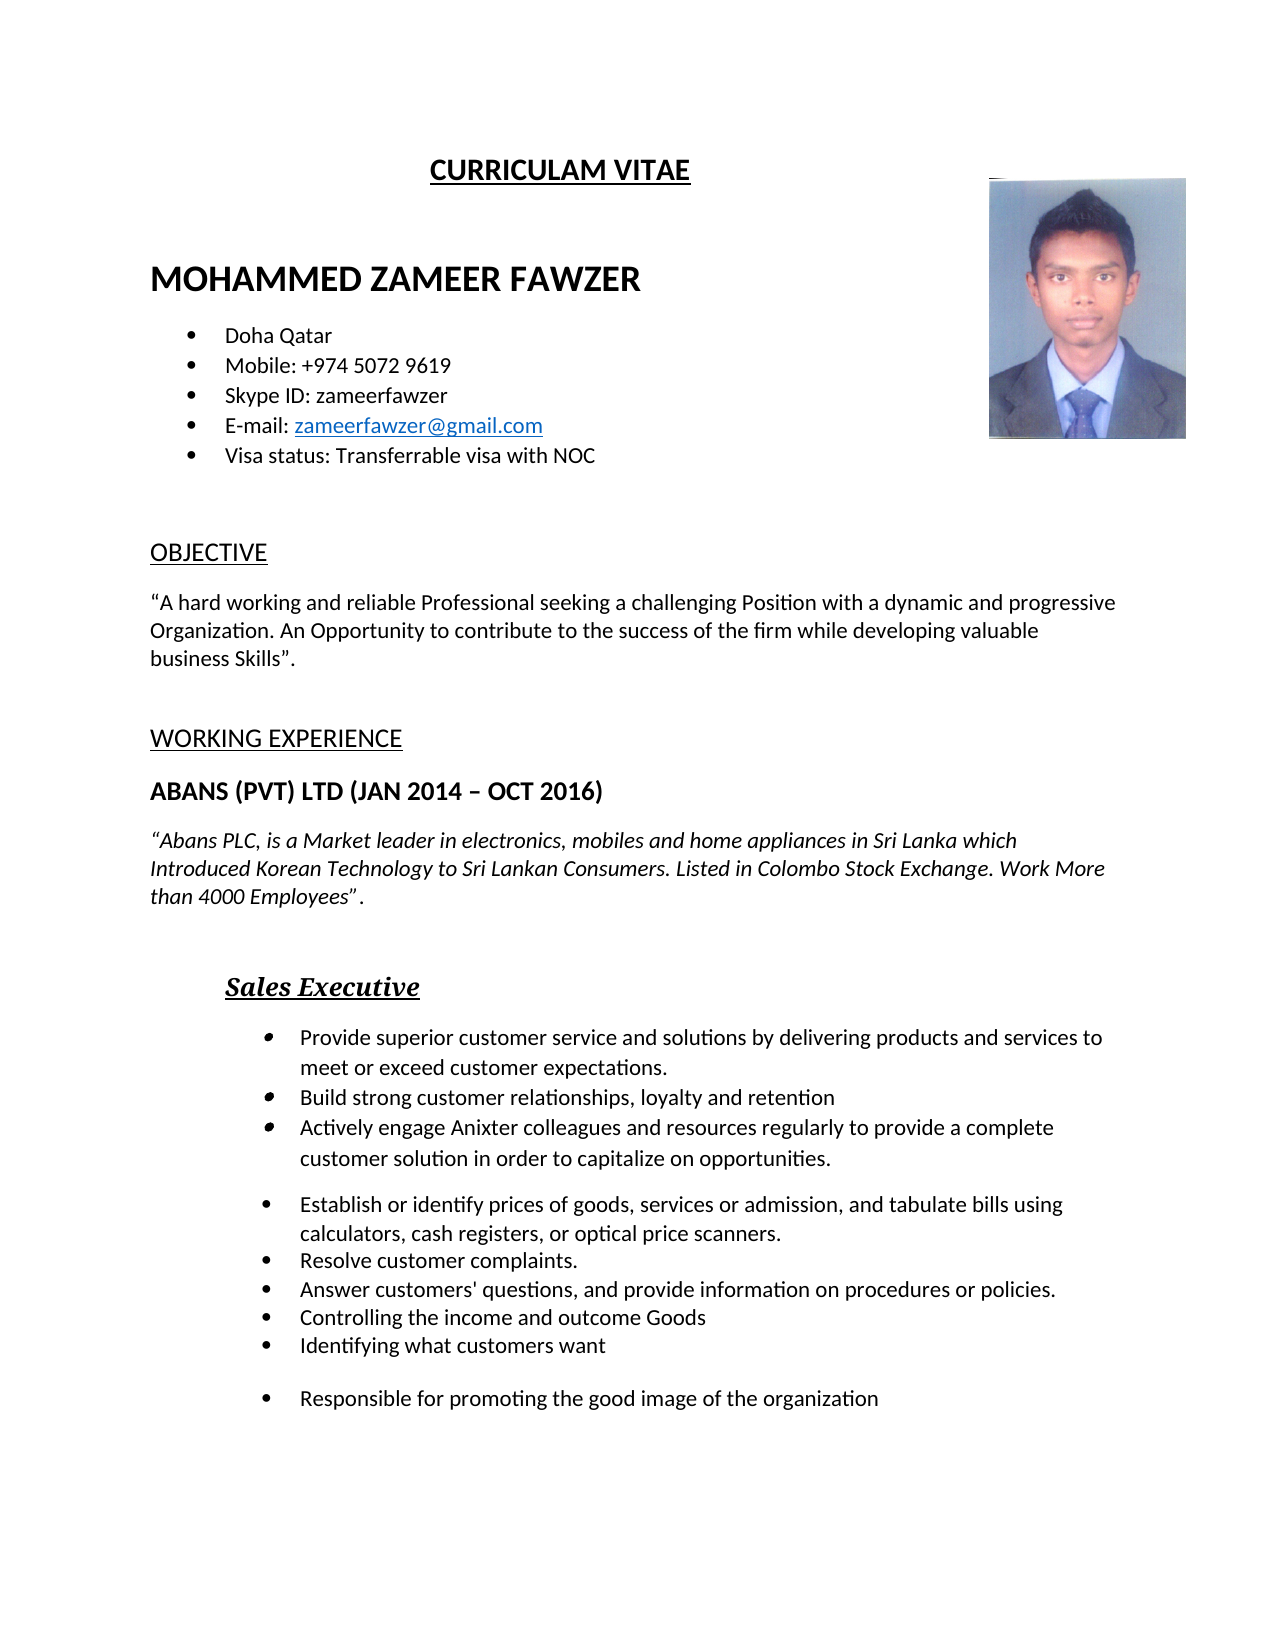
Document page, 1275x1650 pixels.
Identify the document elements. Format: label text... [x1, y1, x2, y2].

list E-mail: zameerfawzer@gmail.com [187, 411, 989, 439]
list Answer customers' questions, and provide information on procedures or policies. [262, 1275, 1125, 1303]
list Mobile: +974 5072 9619 [187, 351, 989, 379]
list Doha Qatar [187, 321, 989, 349]
list Responsible for promoting the good image of the organization [262, 1384, 1125, 1412]
text WORKING EXPERIENCE [150, 721, 1125, 754]
list Build strong customer relationships, loyalty and retention [262, 1083, 1125, 1111]
text OBJECTIVE [150, 535, 1125, 568]
text “A hard working and reliable Professional seeking a challenging Position with a dynamic and progressive Organization. An Opportunity to contribute to the success of the firm while developing valuable business Skills”. [150, 588, 1125, 672]
text MOHAMMED ZAMEER FAWZER [150, 255, 989, 301]
text ABANS (PVT) LTD (JAN 2014 – OCT 2016) [150, 774, 1125, 807]
text “Abans PLC, is a Market leader in electronics, mobiles and home appliances in Sri Lanka which Introduced Korean Technology to Sri Lankan Consumers. Listed in Colombo Stock Exchange. Work More than 4000 Employees”. [150, 826, 1125, 910]
list Identifying what customers want [262, 1331, 1209, 1359]
list Provide superior customer service and solutions by delivering products and services to meet or exceed customer expectations. [262, 1023, 1125, 1081]
picture [989, 178, 1186, 439]
list Resolve customer complaints. [262, 1247, 1125, 1275]
list Visa status: Transferrable visa with NOC [187, 442, 1125, 470]
text CURRICULAM VITAE [150, 150, 1125, 188]
list Establish or identify prices of goods, services or admission, and tabulate bills using calculators, cash registers, or optical price scanners. [262, 1191, 1125, 1247]
list Controlling the income and outcome Goods [262, 1303, 1125, 1331]
text Sales Executive [150, 969, 1125, 1003]
list Actively engage Anixter colleagues and resources regularly to provide a complete customer solution in order to capitalize on opportunities. [262, 1113, 1125, 1172]
list Skype ID: zameerfawzer [187, 381, 989, 409]
